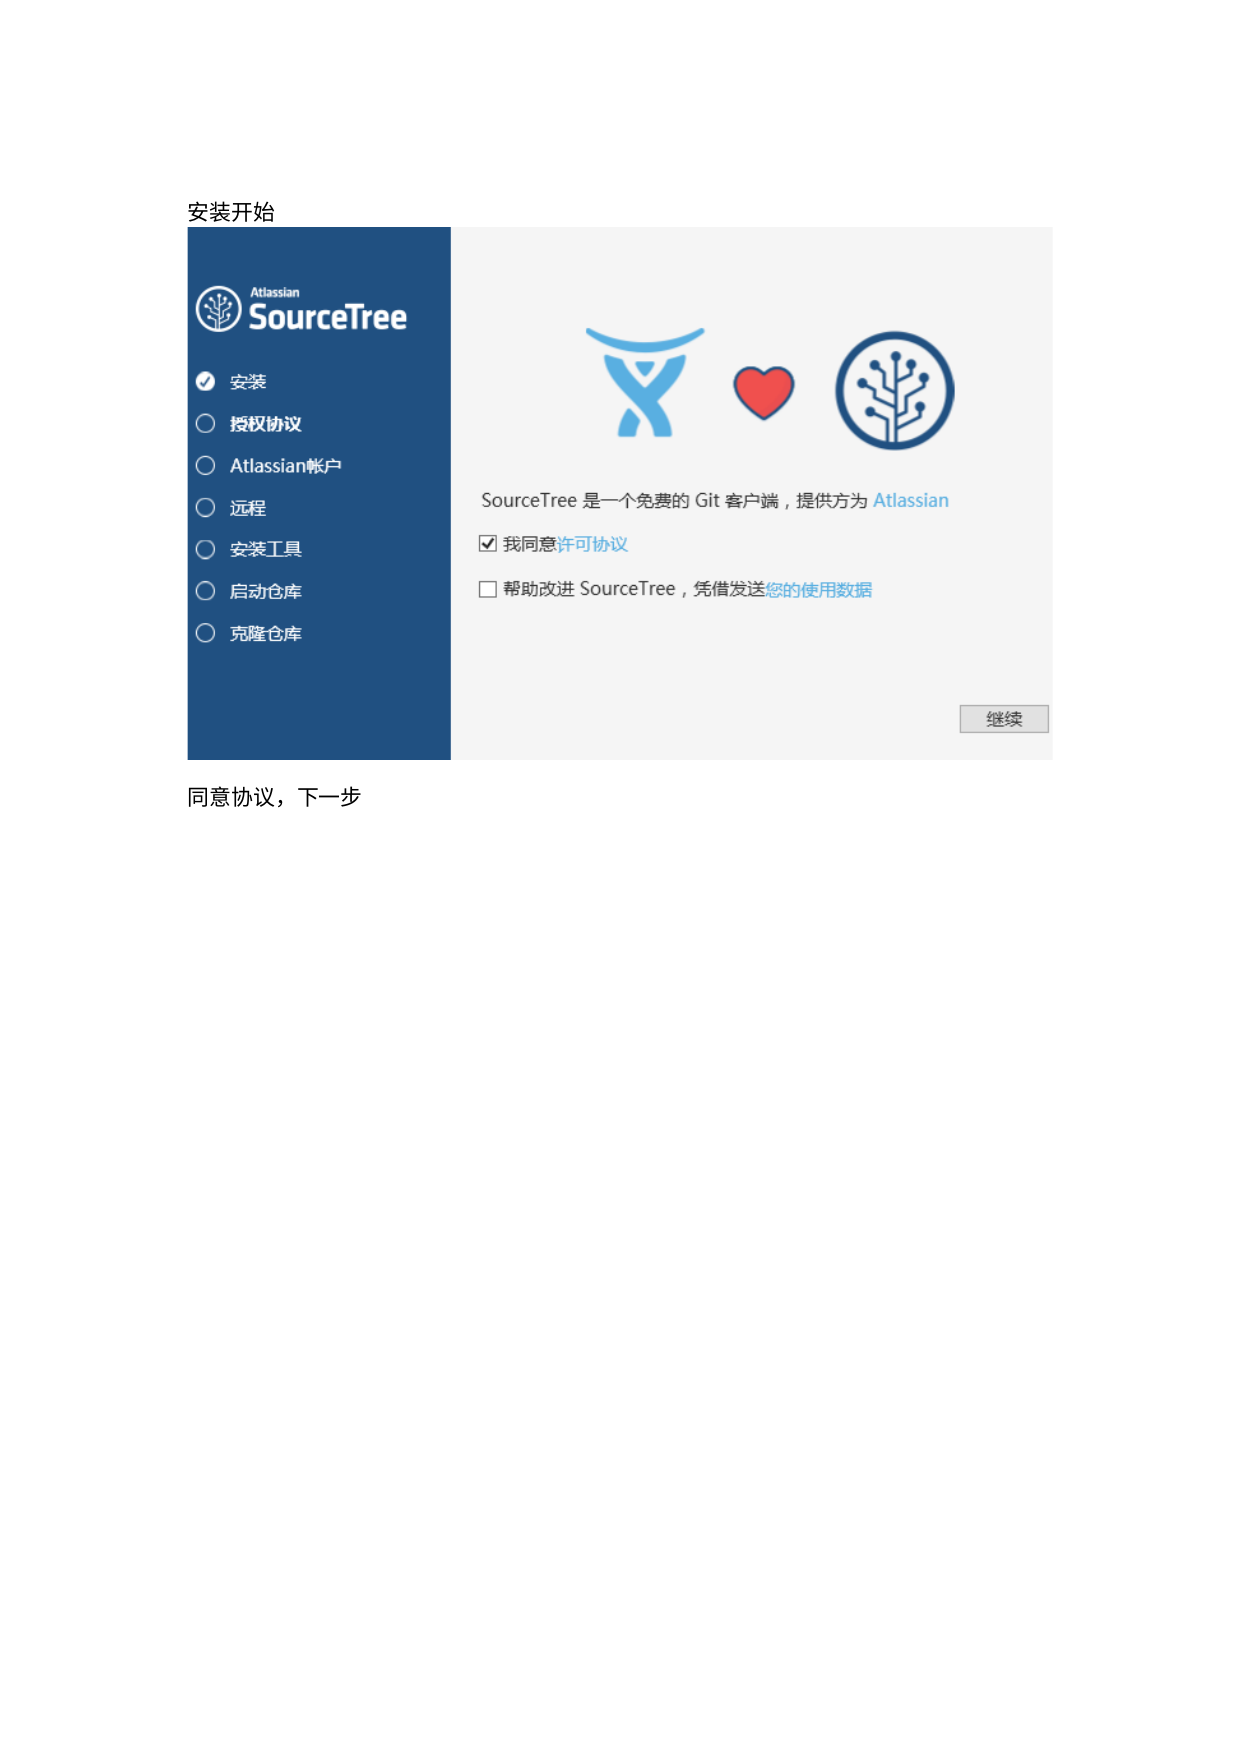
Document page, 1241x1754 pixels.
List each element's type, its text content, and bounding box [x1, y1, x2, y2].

picture [187, 227, 1053, 760]
list 安装开始 [187, 194, 1053, 227]
list 同意协议，下一步 [187, 779, 1053, 812]
